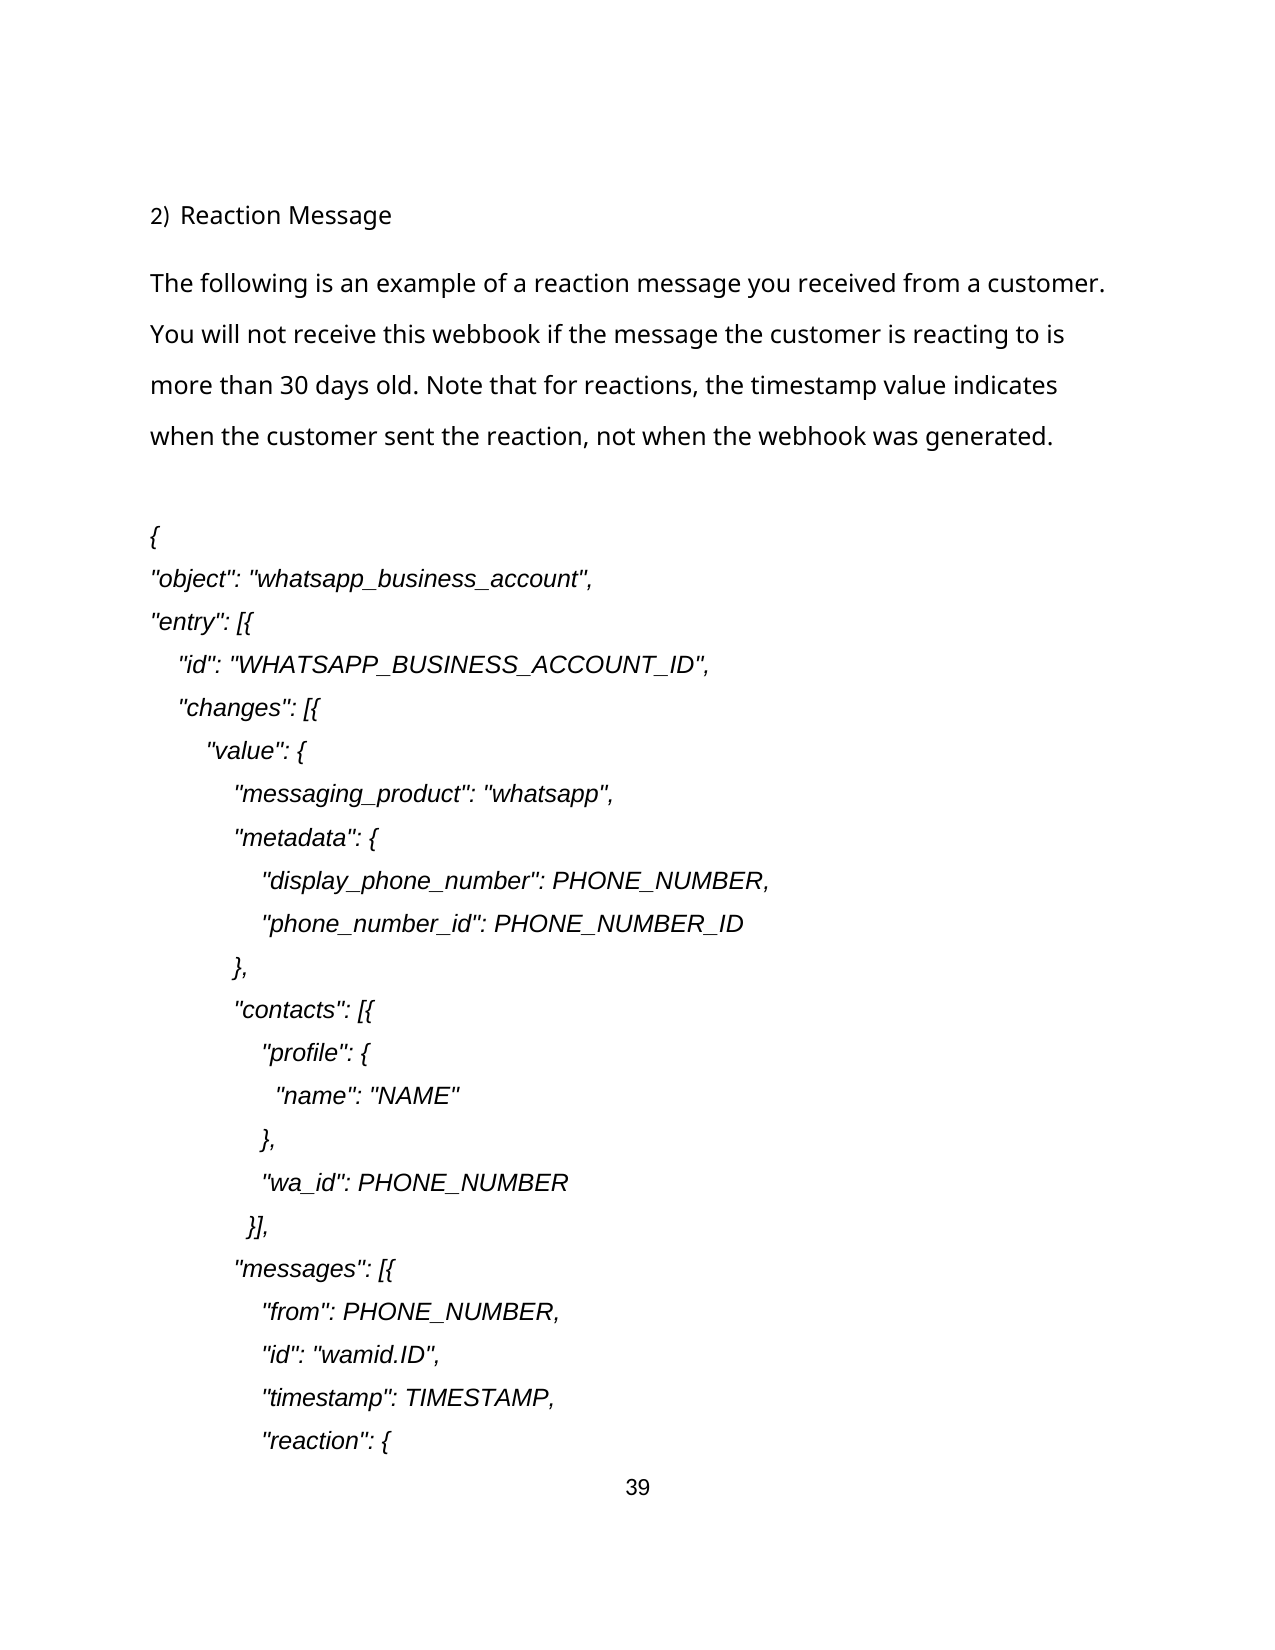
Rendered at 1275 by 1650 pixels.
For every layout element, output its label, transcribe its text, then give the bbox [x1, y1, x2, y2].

text "messages": [{ [233, 1254, 1139, 1282]
text "name": "NAME" [275, 1081, 1139, 1110]
text "changes": [{ [178, 693, 1139, 722]
text "value": { [206, 736, 1139, 765]
text "id": "wamid.ID", "timestamp": TIMESTAMP, "reaction": { [261, 1340, 557, 1455]
text }], [247, 1211, 1139, 1239]
text { [150, 521, 1139, 549]
subtitle Reaction Message [150, 198, 1139, 232]
text The following is an example of a reaction message you received from a customer. You will not receive this webbook if the message the customer is reacting to is more than 30 days old. Note that for reactions, the timestamp value indicates when the customer sent the reaction, not when the webhook was generated. [150, 265, 1121, 453]
text }, [261, 1124, 1139, 1153]
text "from": PHONE_NUMBER, [261, 1297, 1139, 1326]
text "messaging_product": "whatsapp", "metadata": { [233, 779, 617, 851]
text "display_phone_number": PHONE_NUMBER, "phone_number_id": PHONE_NUMBER_ID [261, 866, 773, 937]
text }, [233, 952, 1139, 981]
text "contacts": [{ [233, 995, 1139, 1024]
text "profile": { [261, 1038, 1139, 1067]
text "id": "WHATSAPP_BUSINESS_ACCOUNT_ID", [178, 650, 1139, 679]
text "object": "whatsapp_business_account", "entry": [{ [150, 564, 596, 636]
text "wa_id": PHONE_NUMBER [261, 1167, 1139, 1196]
